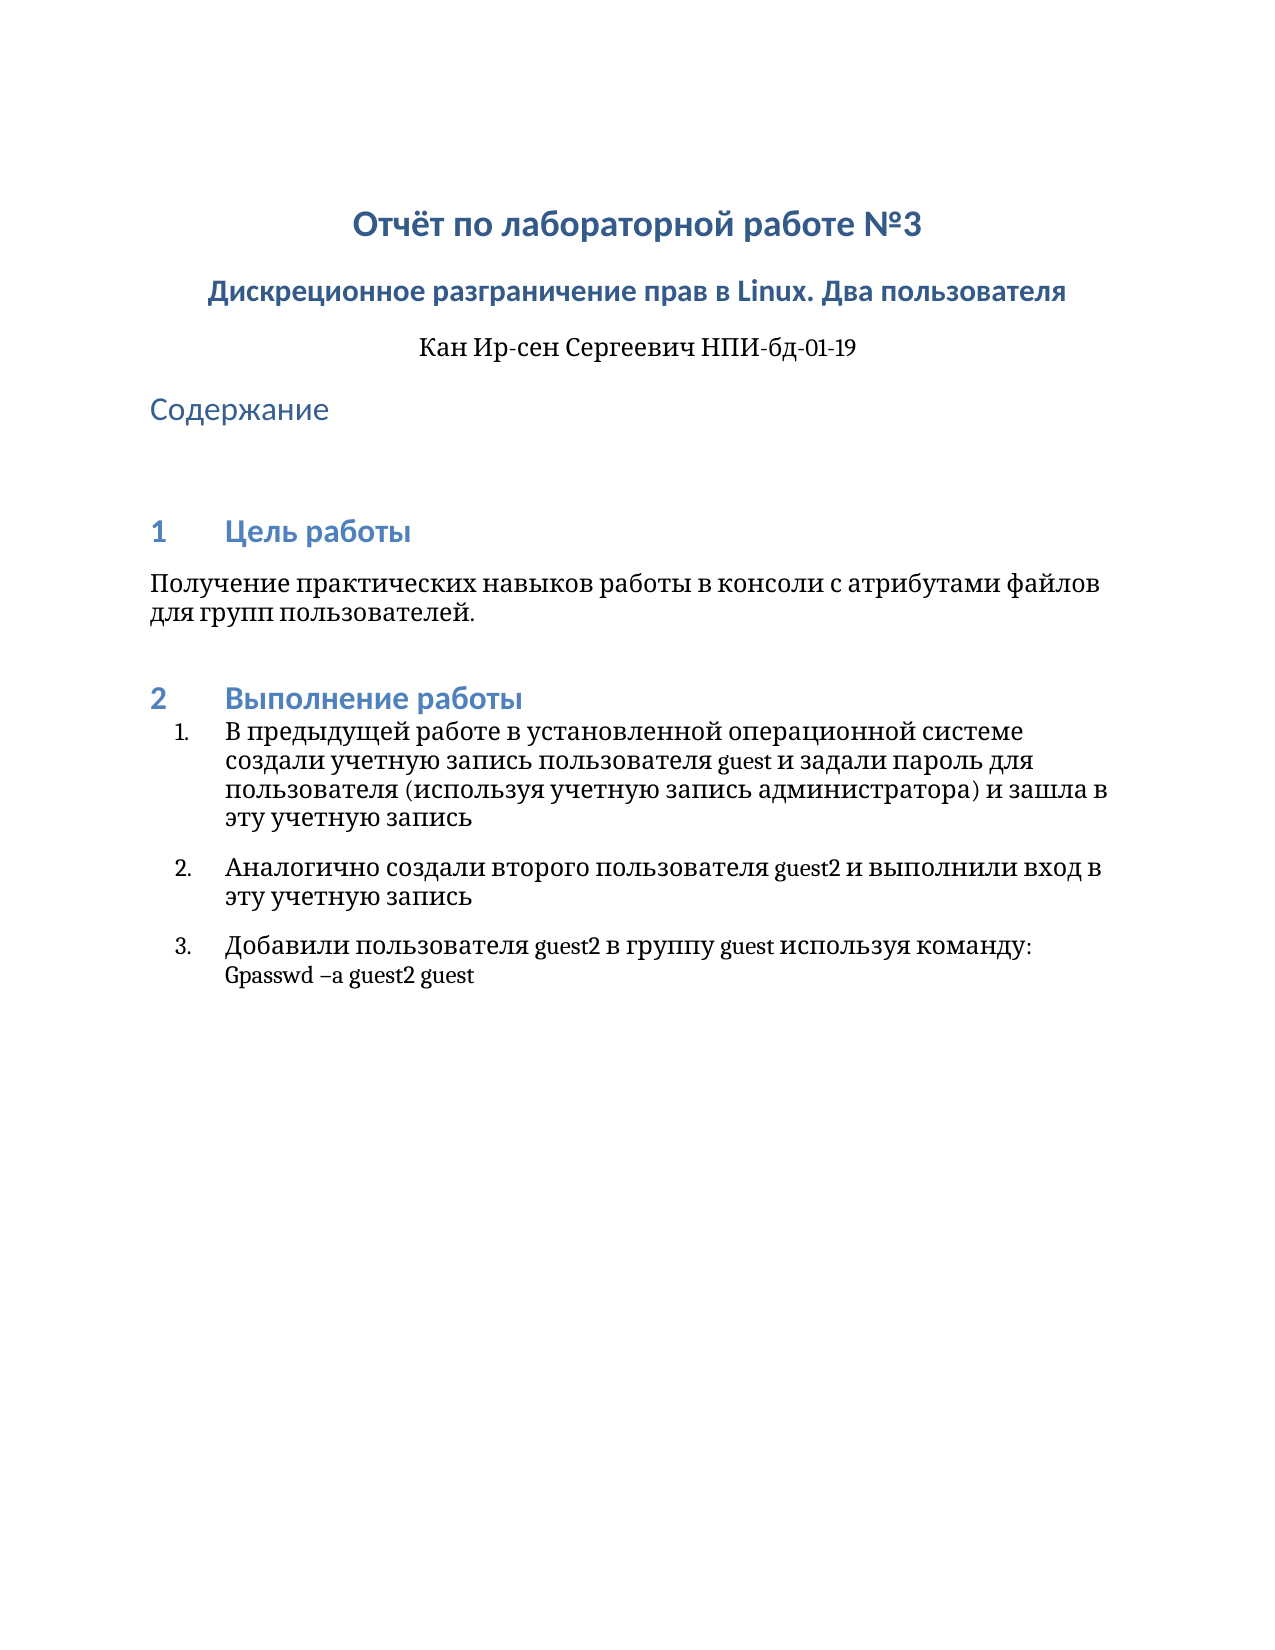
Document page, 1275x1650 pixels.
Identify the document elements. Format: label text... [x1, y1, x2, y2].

text Кан Ир-сен Сергеевич НПИ-бд-01-19 [150, 334, 1125, 363]
subtitle 1 Цель работы [150, 510, 1125, 551]
list Добавили пользователя guest2 в группу guest используя команду: Gpasswd –a guest2 guest [175, 932, 1125, 990]
subtitle Дискреционное разграничение прав в Linux. Два пользователя [150, 271, 1125, 309]
text Получение практических навыков работы в консоли с атрибутами файлов для групп пользователей. [150, 570, 1125, 627]
title Отчёт по лабораторной работе №3 [150, 200, 1125, 246]
list В предыдущей работе в установленной операционной системе создали учетную запись пользователя guest и задали пароль для пользователя (используя учетную запись администратора) и зашла в эту учетную запись [175, 718, 1125, 833]
subtitle 2 Выполнение работы [150, 677, 1125, 718]
list Аналогично создали второго пользователя guest2 и выполнили вход в эту учетную запись [175, 854, 1125, 911]
